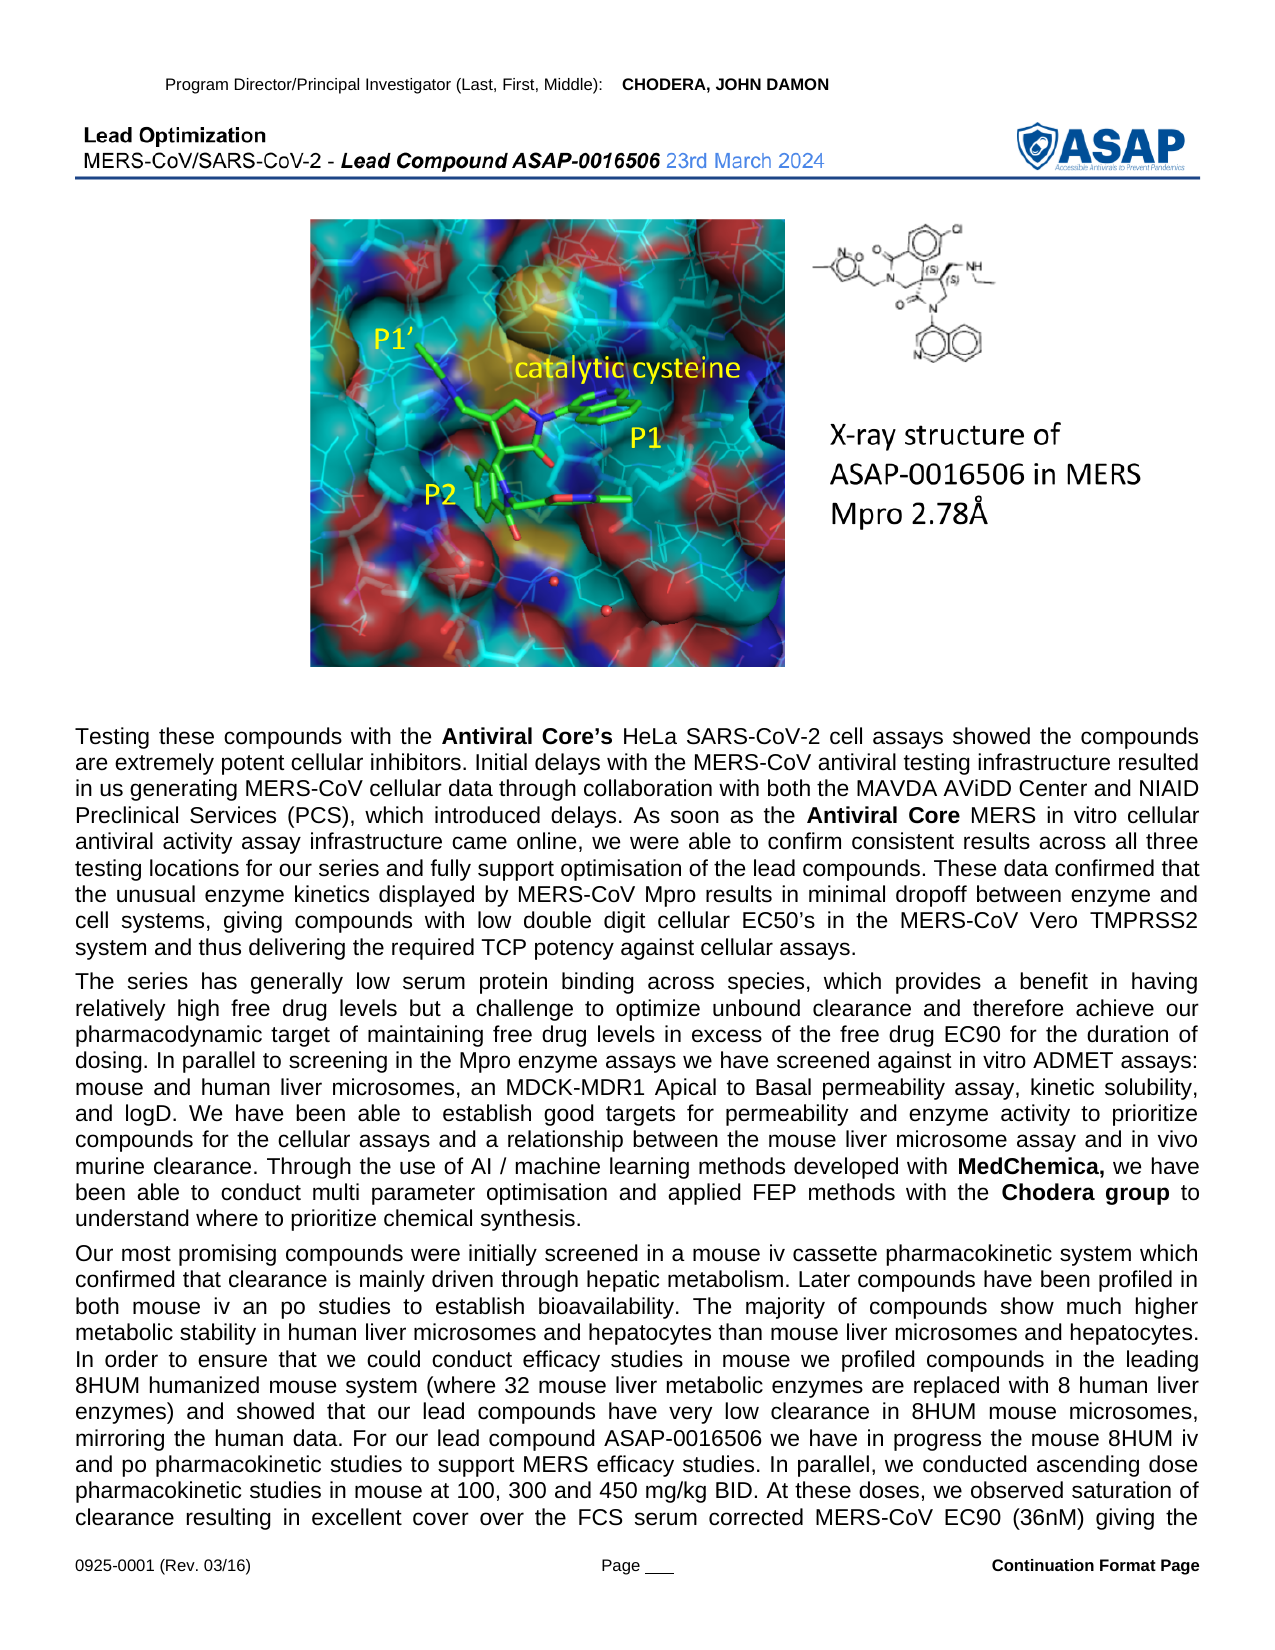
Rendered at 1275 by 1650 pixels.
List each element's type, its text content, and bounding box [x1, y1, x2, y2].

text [75, 1240, 1200, 1530]
text Testing these compounds with the Antiviral Core’s HeLa SARS-CoV-2 cell assays showed the compounds are extremely potent cellular inhibitors. Initial delays with the MERS-CoV antiviral testing infrastructure resulted in us generating MERS-CoV cellular data through collaboration with both the MAVDA AViDD Center and NIAID Preclinical Services (PCS), which introduced delays. As soon as the Antiviral Core MERS in vitro cellular antiviral activity assay infrastructure came online, we were able to confirm consistent results across all three testing locations for our series and fully support optimisation of the lead compounds. These data confirmed that the unusual enzyme kinetics displayed by MERS-CoV Mpro results in minimal dropoff between enzyme and cell systems, giving compounds with low double digit cellular EC50’s in the MERS-CoV Vero TMPRSS2 system and thus delivering the required TCP potency against cellular assays. [75, 723, 1200, 960]
text The series has generally low serum protein binding across species, which provides a benefit in having relatively high free drug levels but a challenge to optimize unbound clearance and therefore achieve our pharmacodynamic target of maintaining free drug levels in excess of the free drug EC90 for the duration of dosing. In parallel to screening in the Mpro enzyme assays we have screened against in vitro ADMET assays: mouse and human liver microsomes, an MDCK-MDR1 Apical to Basal permeability assay, kinetic solubility, and logD. We have been able to establish good targets for permeability and enzyme activity to prioritize compounds for the cellular assays and a relationship between the mouse liver microsome assay and in vivo murine clearance. Through the use of AI / machine learning methods developed with MedChemica, we have been able to conduct multi parameter optimisation and applied FEP methods with the Chodera group to understand where to prioritize chemical synthesis. [75, 968, 1200, 1232]
picture [75, 120, 1200, 680]
